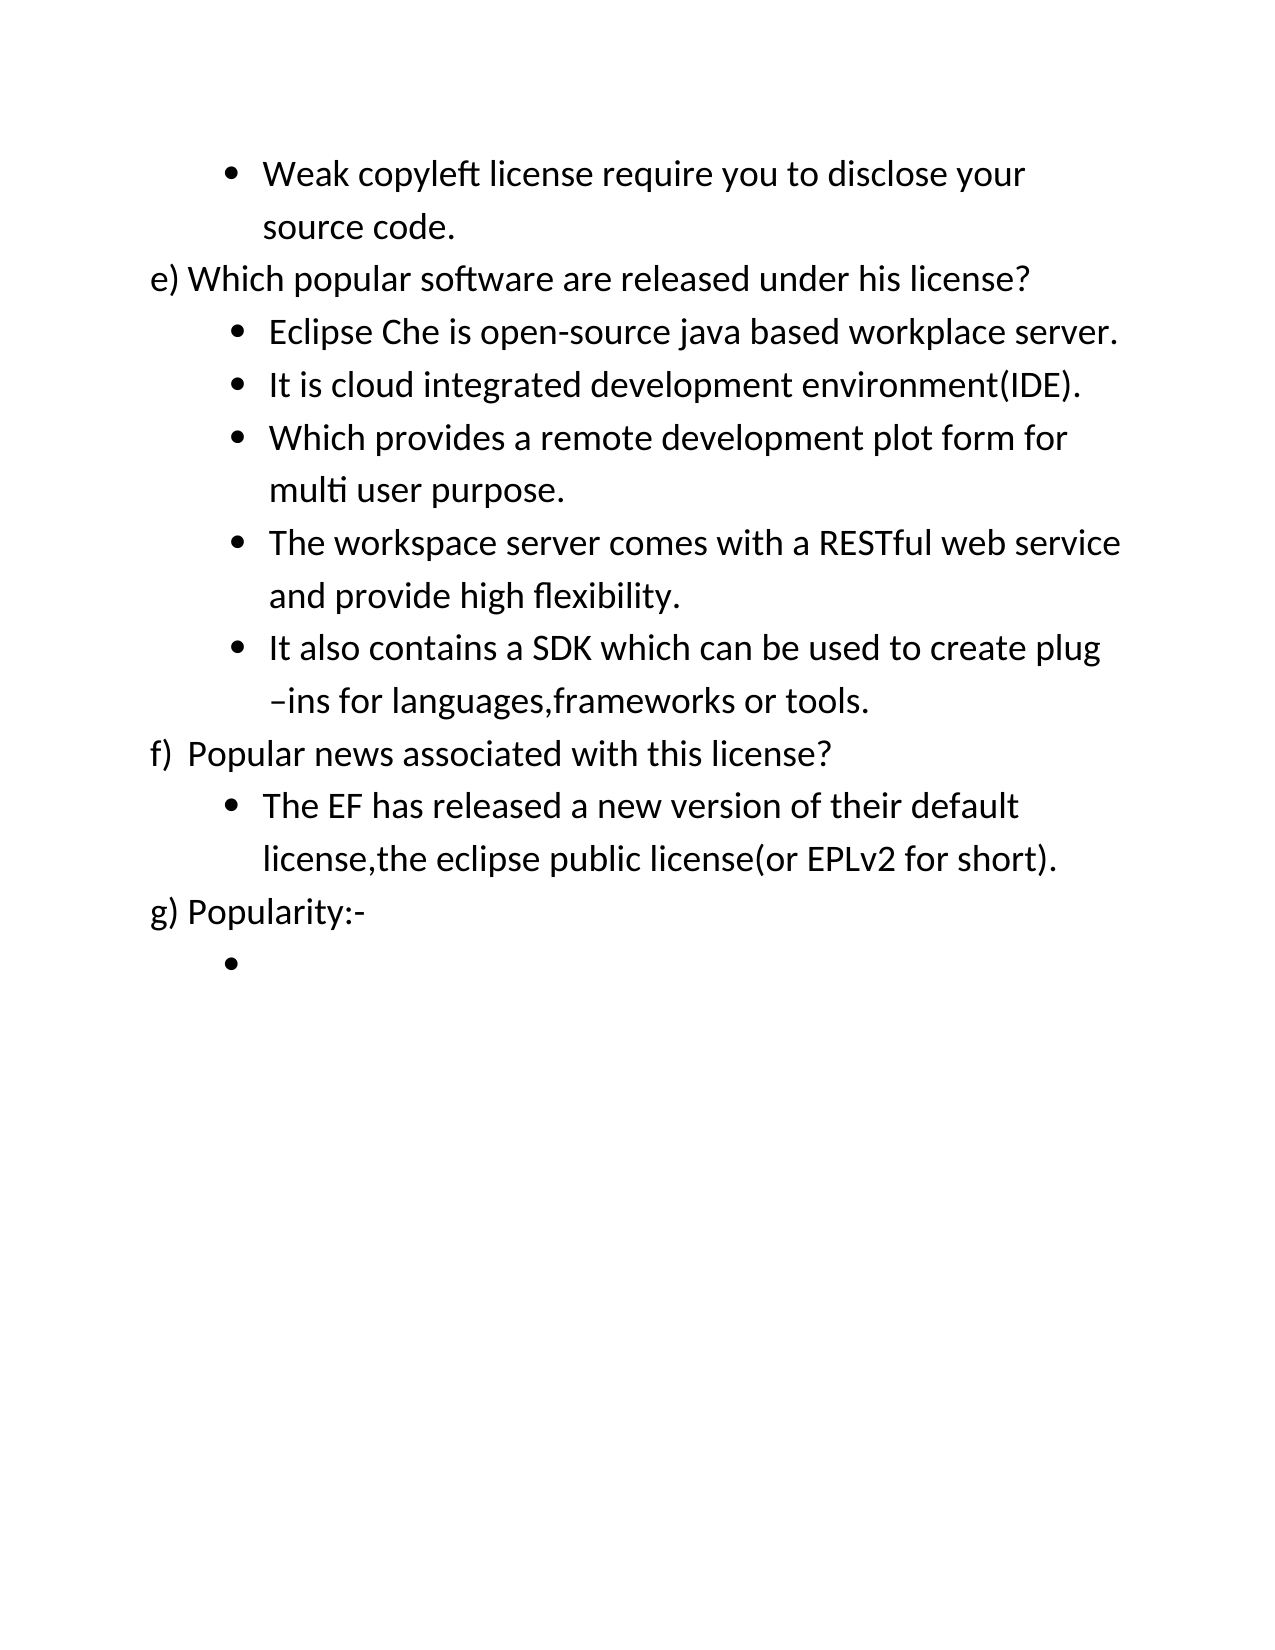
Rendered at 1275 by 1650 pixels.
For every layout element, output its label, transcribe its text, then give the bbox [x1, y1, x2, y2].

list The EF has released a new version of their default license,the eclipse public license(or EPLv2 for short). [225, 782, 1125, 881]
list It is cloud integrated development environment(IDE). [231, 361, 1125, 407]
list Popular news associated with this license? [150, 730, 1125, 776]
list Which provides a remote development plot form for multi user purpose. [231, 413, 1125, 512]
list The workspace server comes with a RESTful web service and provide high flexibility. [231, 519, 1125, 617]
list It also contains a SDK which can be used to create plug –ins for languages,frameworks or tools. [231, 624, 1125, 723]
list Eclipse Che is open-source java based workplace server. [231, 308, 1125, 354]
list Popularity:- [150, 888, 1125, 934]
list Which popular software are released under his license? [150, 255, 1125, 301]
list Weak copyleft license require you to disclose your source code. [225, 150, 1125, 248]
